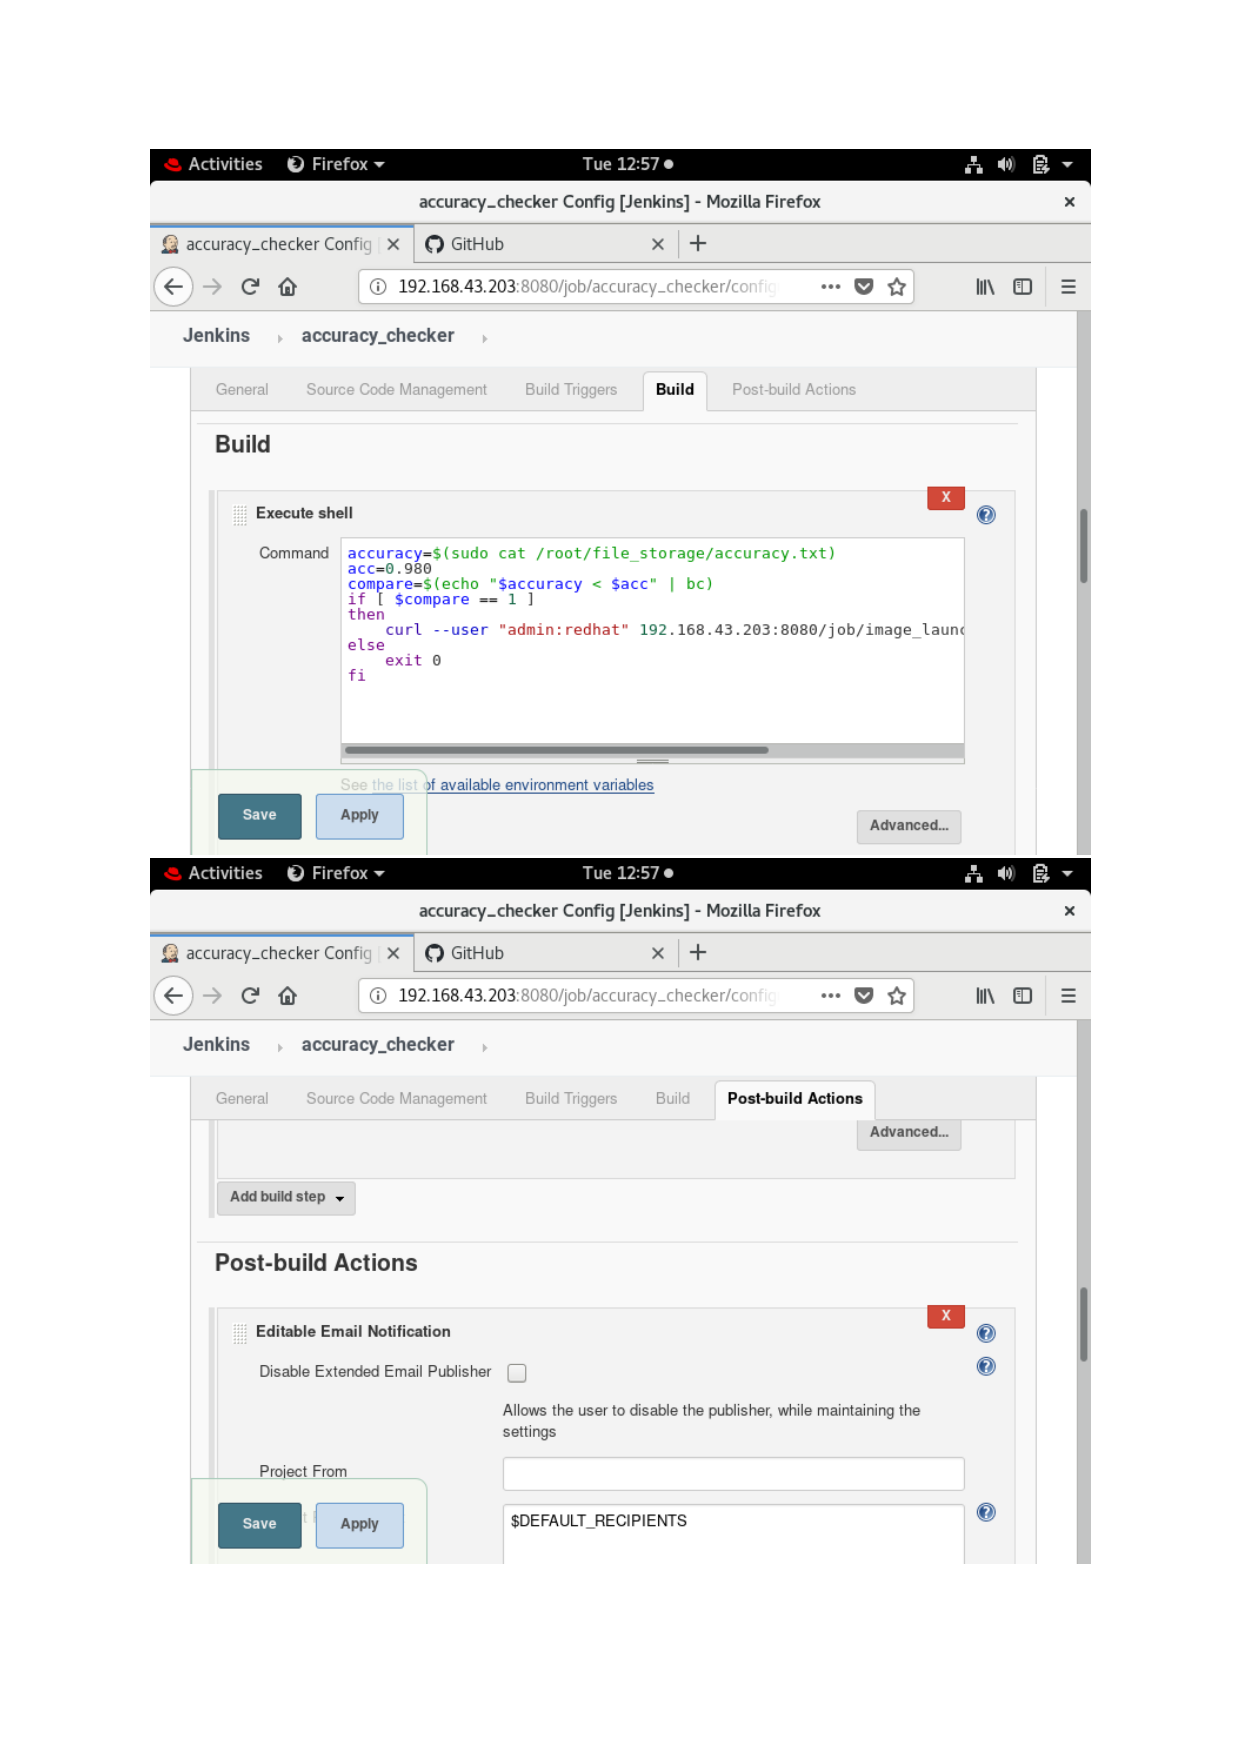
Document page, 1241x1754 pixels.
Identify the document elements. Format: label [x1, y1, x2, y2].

picture [150, 149, 1091, 855]
picture [150, 858, 1091, 1564]
